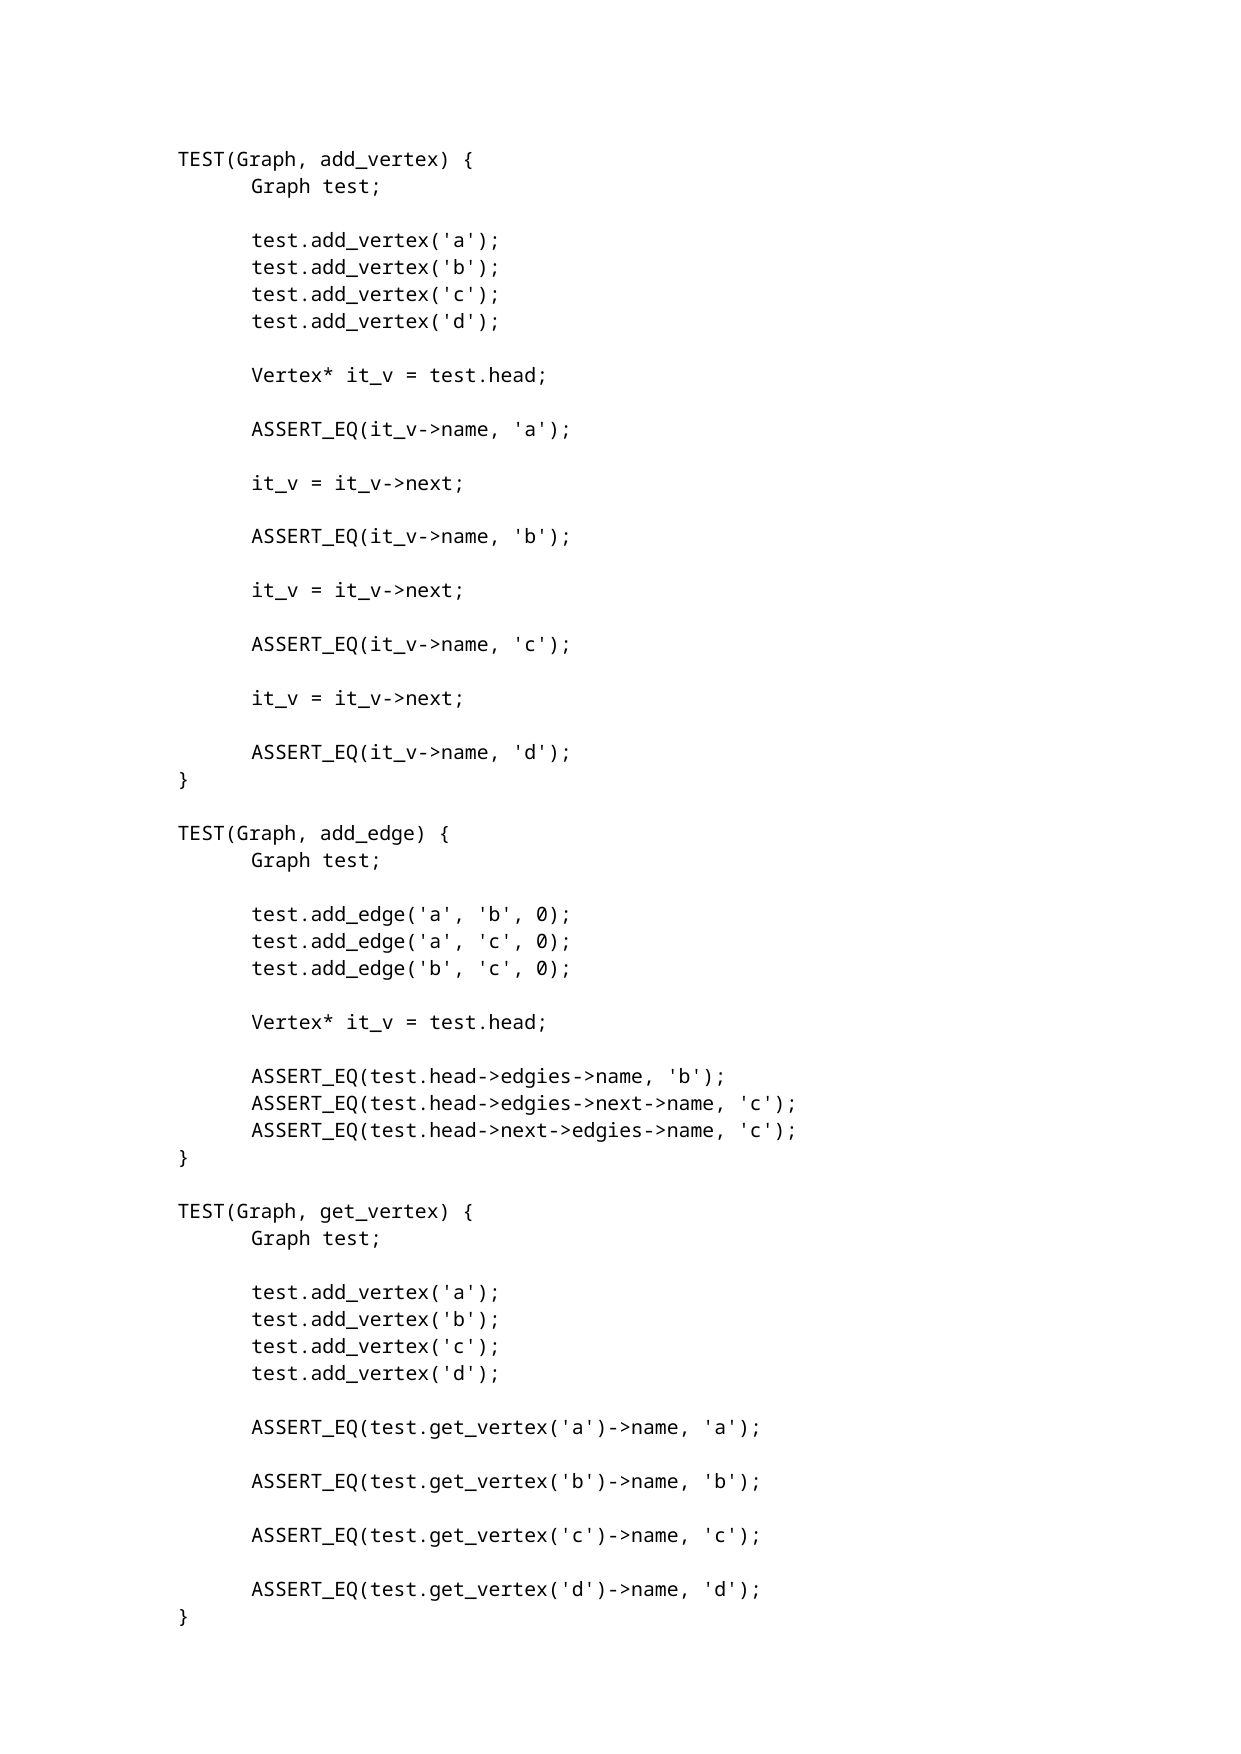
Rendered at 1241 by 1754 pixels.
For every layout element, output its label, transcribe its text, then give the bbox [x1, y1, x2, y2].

text Vertex* it_v = test.head; [177, 1008, 1152, 1035]
text ASSERT_EQ(it_v->name, 'b'); [177, 523, 1152, 550]
text test.add_vertex('d'); [177, 307, 1152, 334]
text test.add_vertex('b'); [177, 253, 1152, 280]
text ASSERT_EQ(test.get_vertex('a')->name, 'a'); [177, 1413, 1152, 1440]
text test.add_vertex('b'); [177, 1305, 1152, 1332]
text test.add_vertex('c'); [177, 1332, 1152, 1359]
text Graph test; [177, 847, 1152, 873]
text ASSERT_EQ(test.head->edgies->next->name, 'c'); [177, 1089, 1152, 1116]
text test.add_edge('a', 'c', 0); [177, 927, 1152, 954]
text ASSERT_EQ(it_v->name, 'd'); [177, 739, 1152, 766]
text test.add_vertex('c'); [177, 280, 1152, 307]
text Vertex* it_v = test.head; [177, 361, 1152, 388]
text test.add_vertex('d'); [177, 1359, 1152, 1386]
text Graph test; [177, 172, 1152, 199]
text } [177, 1602, 1152, 1629]
text ASSERT_EQ(test.head->edgies->name, 'b'); [177, 1062, 1152, 1089]
text it_v = it_v->next; [177, 469, 1152, 496]
text ASSERT_EQ(it_v->name, 'c'); [177, 631, 1152, 658]
text } [177, 766, 1152, 793]
text it_v = it_v->next; [177, 577, 1152, 604]
text TEST(Graph, get_vertex) { [177, 1197, 1152, 1224]
text it_v = it_v->next; [177, 685, 1152, 712]
text ASSERT_EQ(test.get_vertex('d')->name, 'd'); [177, 1575, 1152, 1602]
text } [177, 1143, 1152, 1170]
text ASSERT_EQ(it_v->name, 'a'); [177, 415, 1152, 442]
text test.add_edge('b', 'c', 0); [177, 954, 1152, 981]
text test.add_vertex('a'); [177, 226, 1152, 253]
text ASSERT_EQ(test.get_vertex('b')->name, 'b'); [177, 1467, 1152, 1494]
text ASSERT_EQ(test.head->next->edgies->name, 'c'); [177, 1116, 1152, 1143]
text ASSERT_EQ(test.get_vertex('c')->name, 'c'); [177, 1521, 1152, 1548]
text test.add_vertex('a'); [177, 1278, 1152, 1305]
text Graph test; [177, 1224, 1152, 1251]
text TEST(Graph, add_vertex) { [177, 145, 1152, 172]
text test.add_edge('a', 'b', 0); [177, 901, 1152, 927]
text TEST(Graph, add_edge) { [177, 819, 1152, 847]
